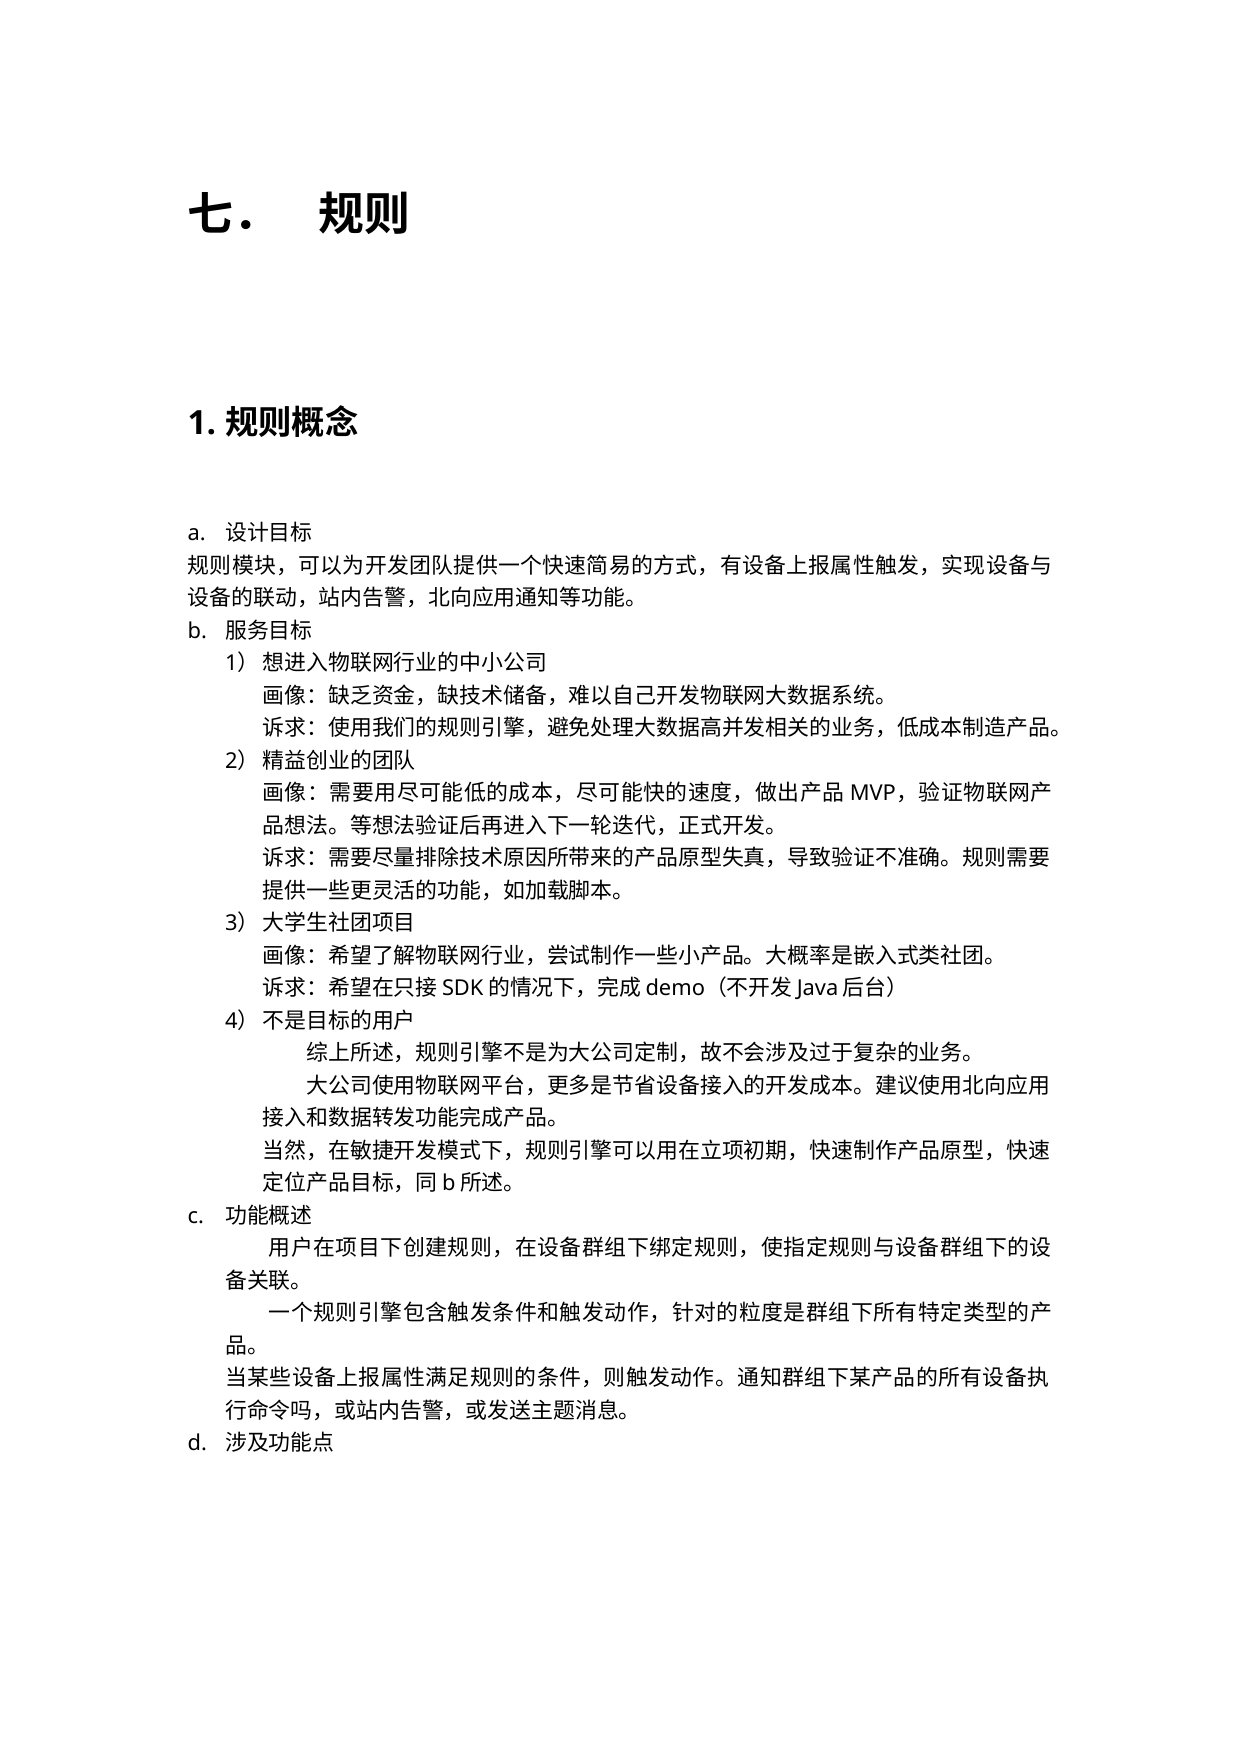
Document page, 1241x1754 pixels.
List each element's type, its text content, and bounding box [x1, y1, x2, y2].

text 规则模块，可以为开发团队提供一个快速简易的方式，有设备上报属性触发，实现设备与设备的联动，站内告警，北向应用通知等功能。 [187, 547, 1053, 612]
list 综上所述，规则引擎不是为大公司定制，故不会涉及过于复杂的业务。 [262, 1035, 1053, 1067]
list 画像：需要用尽可能低的成本，尽可能快的速度，做出产品MVP，验证物联网产品想法。等想法验证后再进入下一轮迭代，正式开发。 [262, 775, 1053, 840]
list 大学生社团项目 [225, 905, 1053, 937]
list 诉求：使用我们的规则引擎，避免处理大数据高并发相关的业务，低成本制造产品。 [262, 710, 1053, 742]
list 服务目标 [187, 612, 1053, 645]
list 设计目标 [187, 515, 1053, 547]
list 涉及功能点 [187, 1425, 1053, 1457]
list 诉求：需要尽量排除技术原因所带来的产品原型失真，导致验证不准确。规则需要提供一些更灵活的功能，如加载脚本。 [262, 840, 1053, 905]
list 想进入物联网行业的中小公司 [225, 645, 1053, 677]
subtitle 规则 [187, 162, 1053, 259]
list 当然，在敏捷开发模式下，规则引擎可以用在立项初期，快速制作产品原型，快速定位产品目标，同b所述。 [262, 1132, 1053, 1197]
list 画像：希望了解物联网行业，尝试制作一些小产品。大概率是嵌入式类社团。 [262, 937, 1053, 970]
list 用户在项目下创建规则，在设备群组下绑定规则，使指定规则与设备群组下的设备关联。 [225, 1230, 1053, 1295]
list 功能概述 [187, 1197, 1053, 1230]
list 当某些设备上报属性满足规则的条件，则触发动作。通知群组下某产品的所有设备执行命令吗，或站内告警，或发送主题消息。 [225, 1360, 1053, 1425]
list 诉求：希望在只接SDK的情况下，完成demo（不开发Java后台） [262, 970, 1053, 1002]
list 大公司使用物联网平台，更多是节省设备接入的开发成本。建议使用北向应用接入和数据转发功能完成产品。 [262, 1067, 1053, 1132]
list 精益创业的团队 [225, 742, 1053, 775]
list 画像：缺乏资金，缺技术储备，难以自己开发物联网大数据系统。 [262, 677, 1053, 710]
list 一个规则引擎包含触发条件和触发动作，针对的粒度是群组下所有特定类型的产品。 [225, 1295, 1053, 1360]
subtitle 规则概念 [187, 387, 1053, 452]
list 不是目标的用户 [225, 1002, 1053, 1035]
